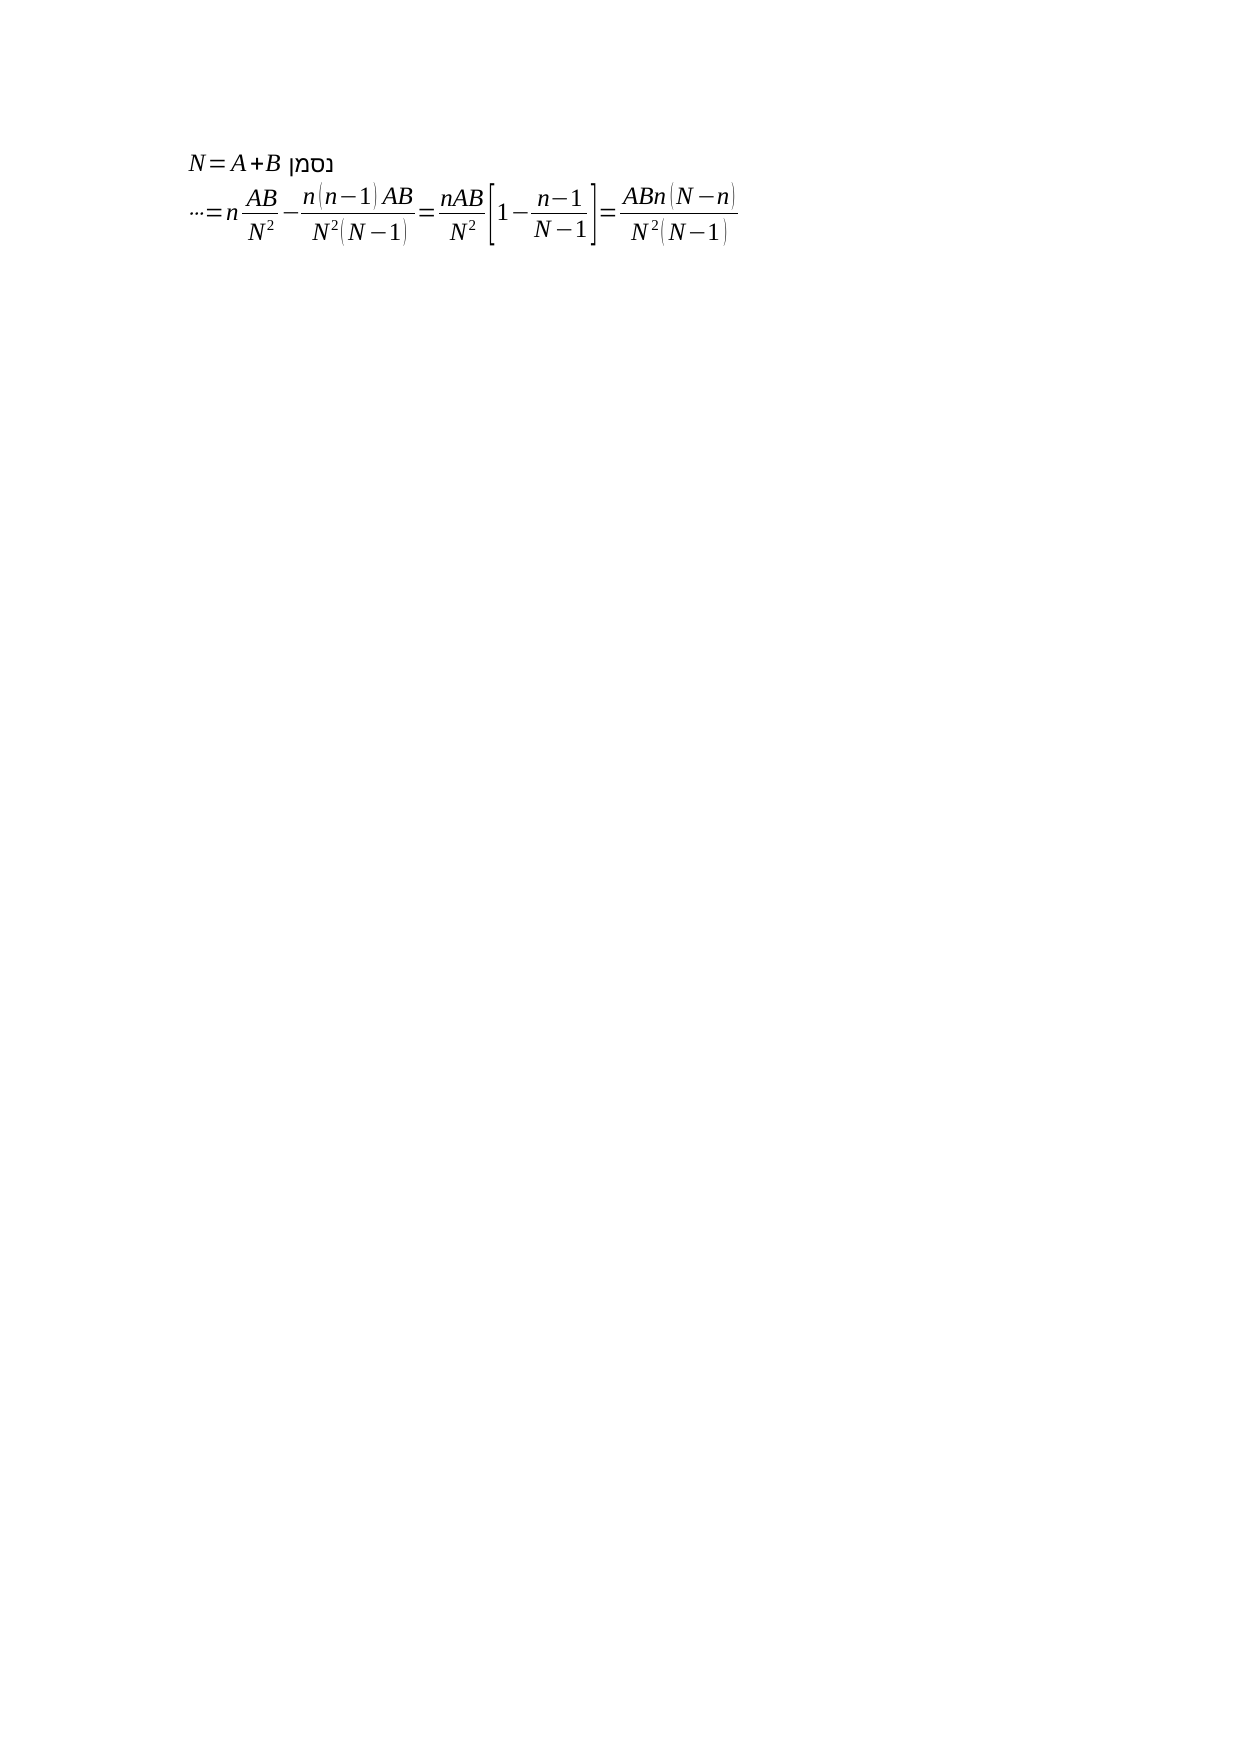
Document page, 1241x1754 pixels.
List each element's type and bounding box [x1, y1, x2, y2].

text [187, 150, 1053, 248]
